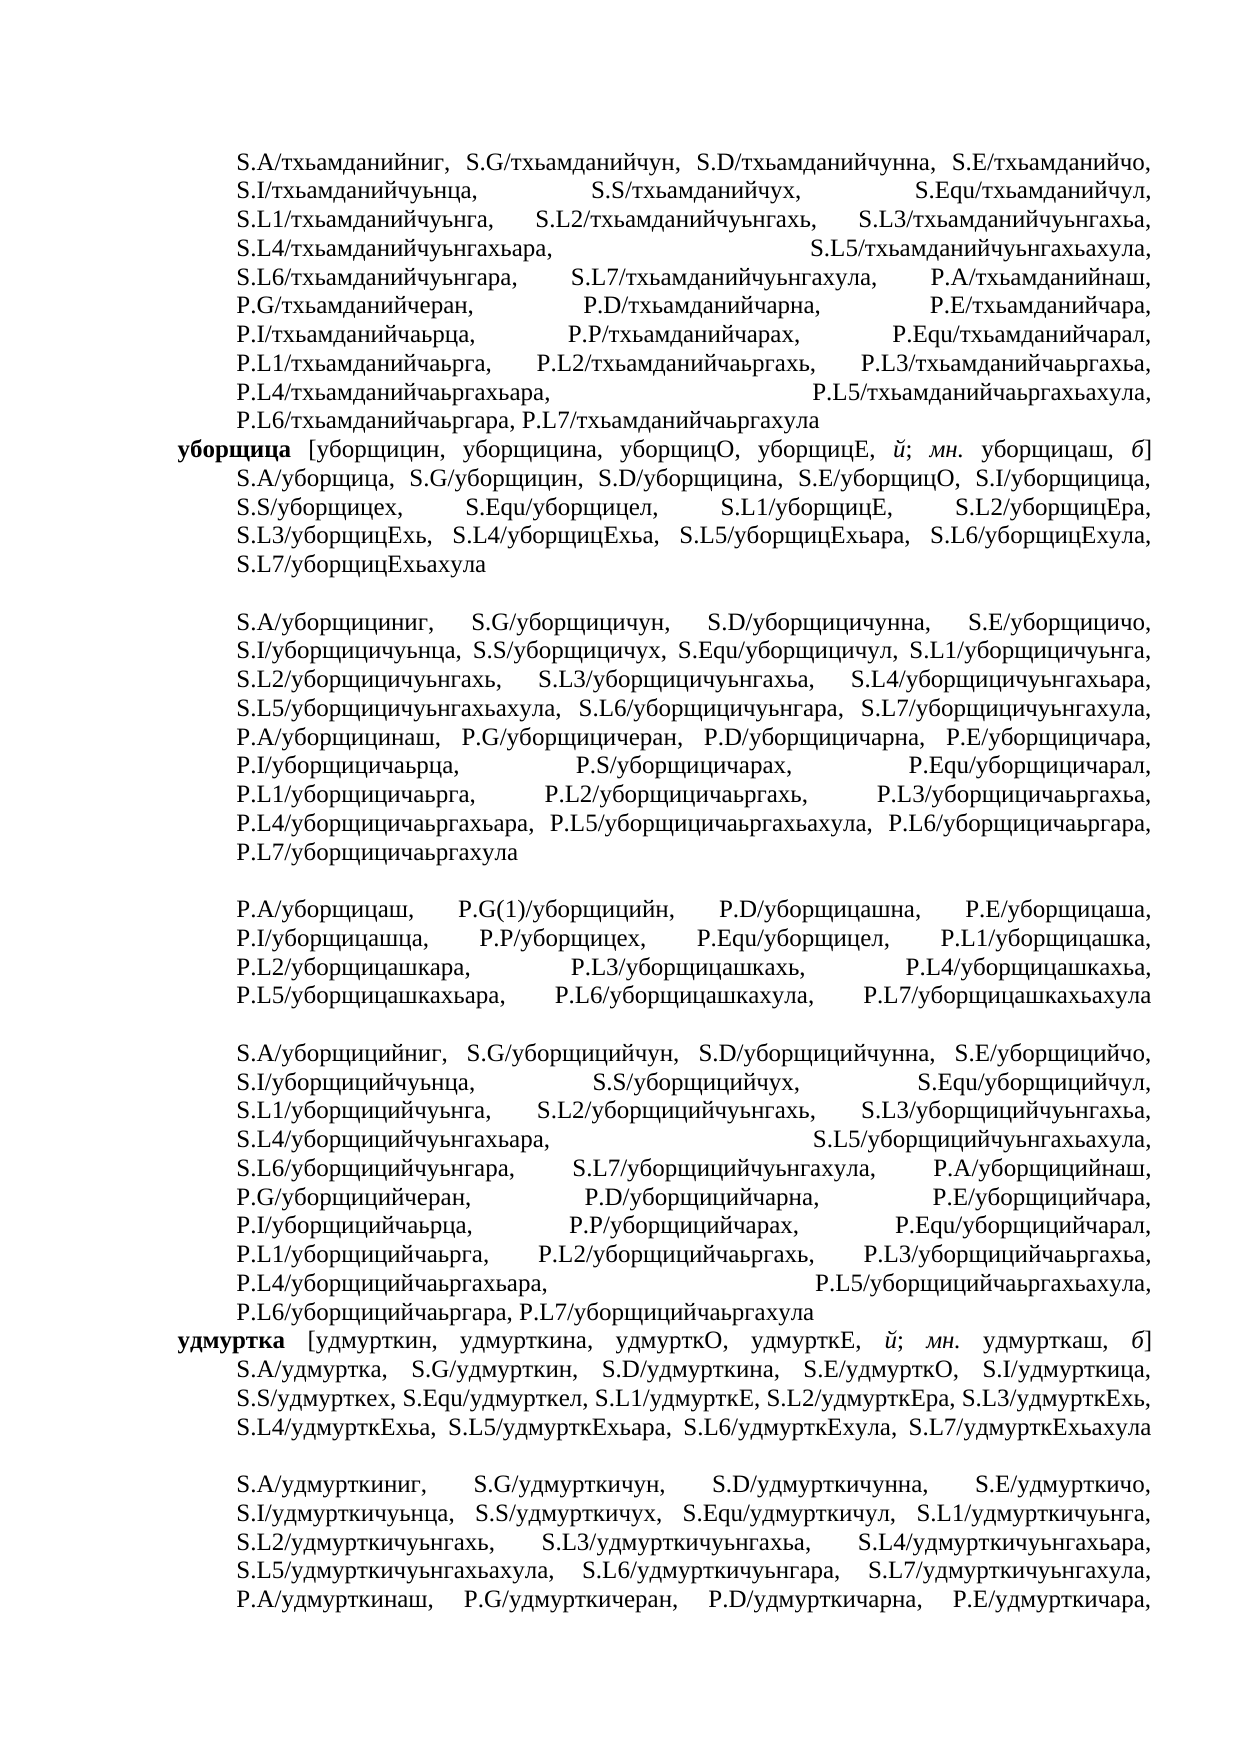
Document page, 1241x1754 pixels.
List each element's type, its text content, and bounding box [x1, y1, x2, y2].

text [177, 1326, 1152, 1613]
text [177, 118, 1152, 434]
text уборщица [уборщицин, уборщицина, уборщицО, уборщицЕ, й; мн. уборщицаш, б] S.A/уборщица, S.G/уборщицин, S.D/уборщицина, S.E/уборщицО, S.I/уборщицица, S.S/уборщицех, S.Equ/уборщицел, S.L1/уборщицЕ, S.L2/уборщицЕра, S.L3/уборщицЕхь, S.L4/уборщицЕхьа, S.L5/уборщицЕхьара, S.L6/уборщицЕхула, S.L7/уборщицЕхьахула S.A/уборщициниг, S.G/уборщицичун, S.D/уборщицичунна, S.E/уборщицичо, S.I/уборщицичуьнца, S.S/уборщицичух, S.Equ/уборщицичул, S.L1/уборщицичуьнга, S.L2/уборщицичуьнгахь, S.L3/уборщицичуьнгахьа, S.L4/уборщицичуьнгахьара, S.L5/уборщицичуьнгахьахула, S.L6/уборщицичуьнгара, S.L7/уборщицичуьнгахула, P.A/уборщицинаш, P.G/уборщицичеран, P.D/уборщицичарна, P.E/уборщицичара, P.I/уборщицичаьрца, P.S/уборщицичарах, P.Equ/уборщицичарал, P.L1/уборщицичаьрга, P.L2/уборщицичаьргахь, P.L3/уборщицичаьргахьа, P.L4/уборщицичаьргахьара, P.L5/уборщицичаьргахьахула, P.L6/уборщицичаьргара, P.L7/уборщицичаьргахула P.A/уборщицаш, P.G(1)/уборщицийн, P.D/уборщицашна, P.E/уборщицаша, P.I/уборщицашца, P.P/уборщицех, P.Equ/уборщицел, P.L1/уборщицашка, P.L2/уборщицашкара, P.L3/уборщицашкахь, P.L4/уборщицашкахьа, P.L5/уборщицашкахьара, P.L6/уборщицашкахула, P.L7/уборщицашкахьахула S.A/уборщицийниг, S.G/уборщицийчун, S.D/уборщицийчунна, S.E/уборщицийчо, S.I/уборщицийчуьнца, S.S/уборщицийчух, S.Equ/уборщицийчул, S.L1/уборщицийчуьнга, S.L2/уборщицийчуьнгахь, S.L3/уборщицийчуьнгахьа, S.L4/уборщицийчуьнгахьара, S.L5/уборщицийчуьнгахьахула, S.L6/уборщицийчуьнгара, S.L7/уборщицийчуьнгахула, P.A/уборщицийнаш, P.G/уборщицийчеран, P.D/уборщицийчарна, P.E/уборщицийчара, P.I/уборщицийчаьрца, P.P/уборщицийчарах, P.Equ/уборщицийчарал, P.L1/уборщицийчаьрга, P.L2/уборщицийчаьргахь, P.L3/уборщицийчаьргахьа, P.L4/уборщицийчаьргахьара, P.L5/уборщицийчаьргахьахула, P.L6/уборщицийчаьргара, P.L7/уборщицийчаьргахула [177, 434, 1152, 1326]
